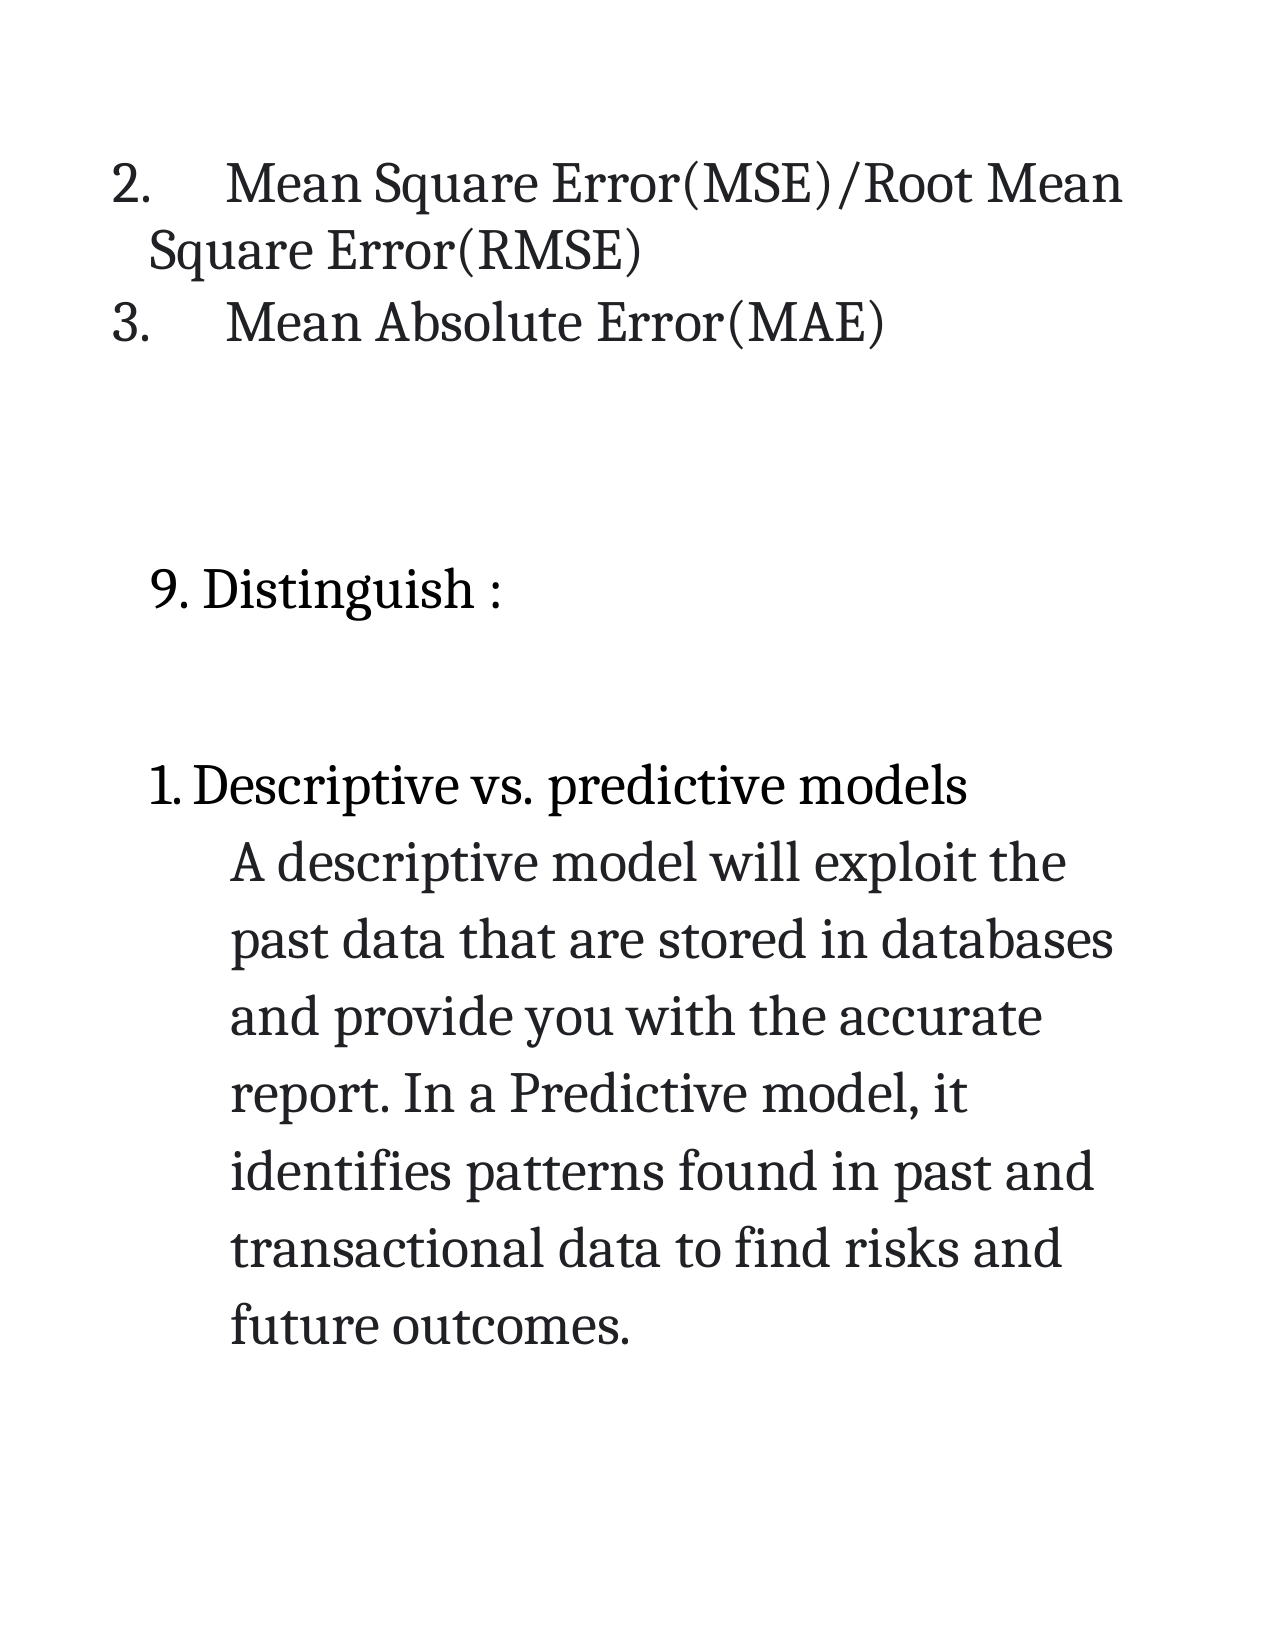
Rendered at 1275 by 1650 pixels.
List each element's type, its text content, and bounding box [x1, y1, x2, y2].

list Mean Square Error(MSE)/Root Mean Square Error(RMSE) [112, 150, 1125, 284]
list A descriptive model will exploit the past data that are stored in databases and provide you with the accurate report. In a Predictive model, it identifies patterns found in past and transactional data to find risks and future outcomes. [230, 829, 1125, 1359]
text 9. Distinguish : [150, 556, 1125, 623]
list Descriptive vs. predictive models [150, 752, 1125, 819]
list Mean Absolute Error(MAE) [112, 289, 1125, 356]
